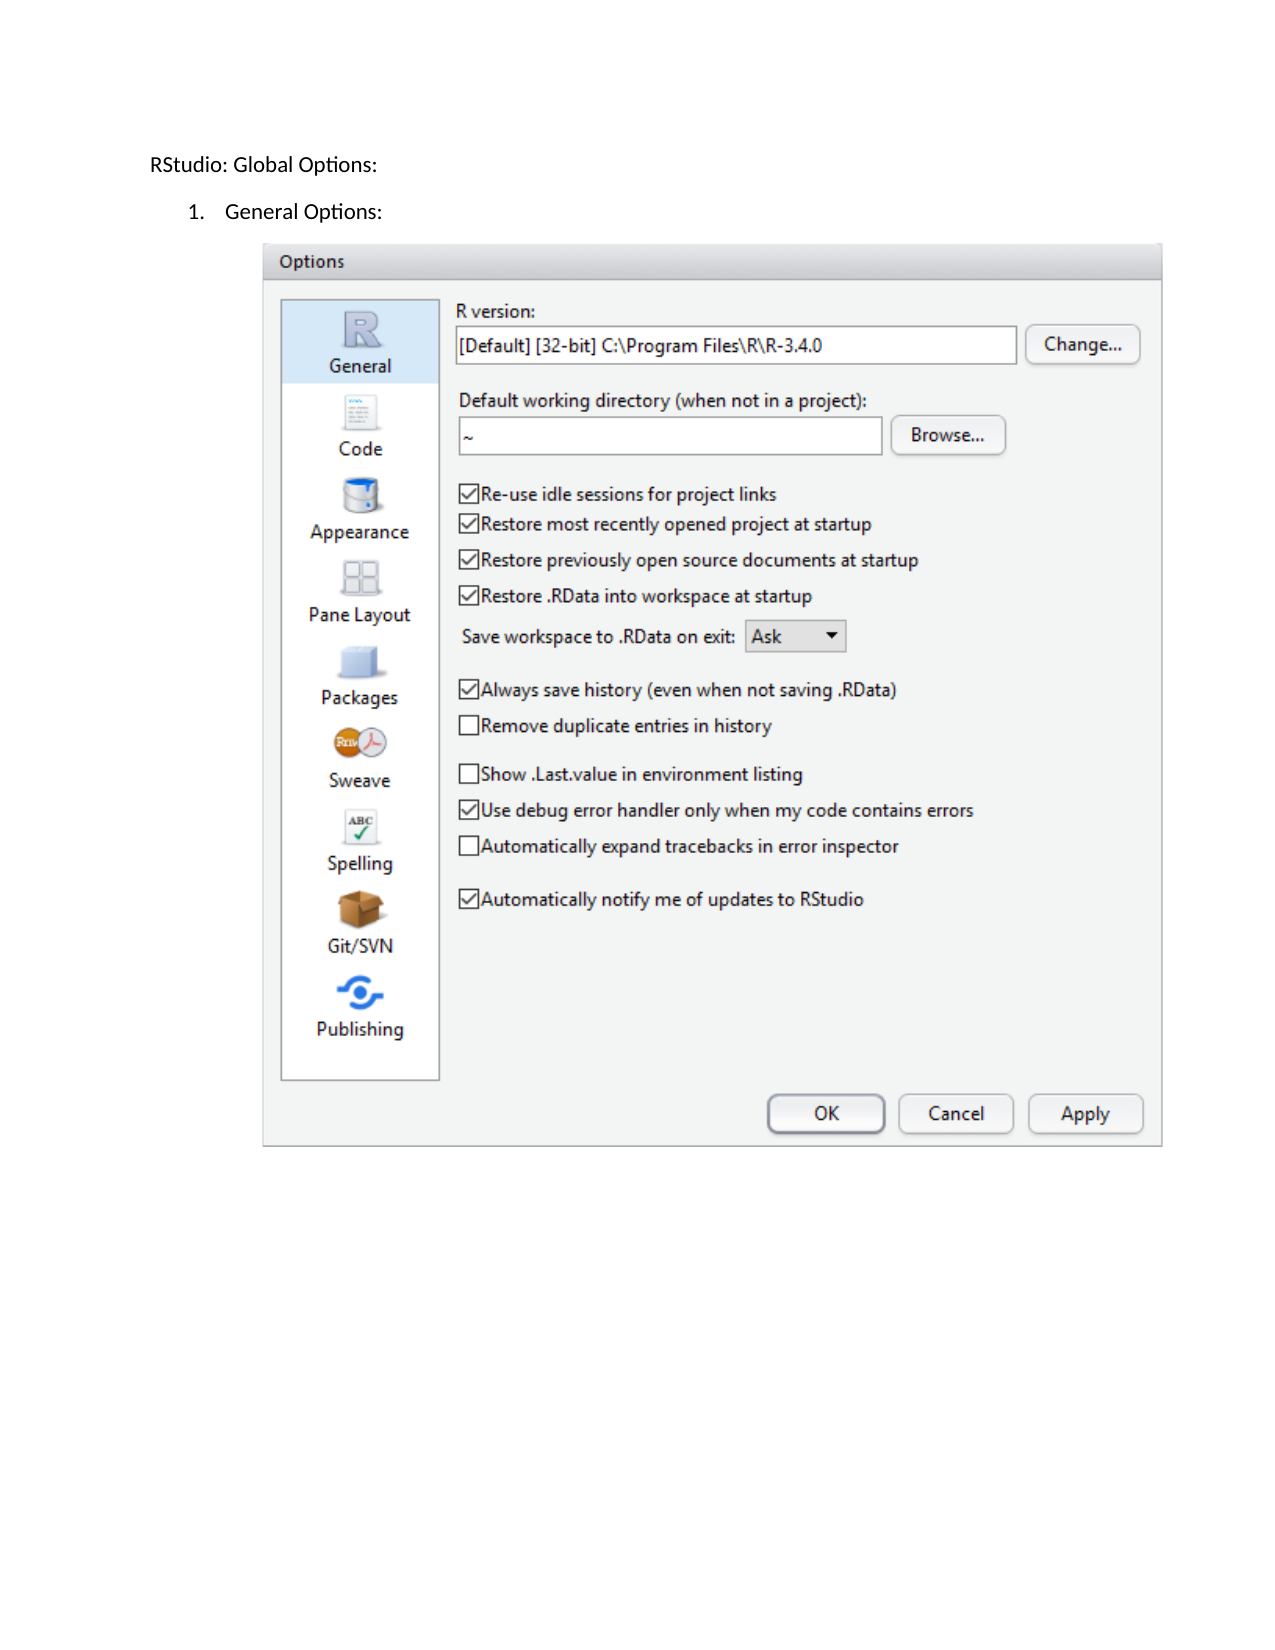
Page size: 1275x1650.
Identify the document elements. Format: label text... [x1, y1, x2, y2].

picture [262, 243, 1163, 1147]
text RStudio: Global Options: [150, 150, 1125, 178]
list General Options: [187, 197, 1125, 225]
